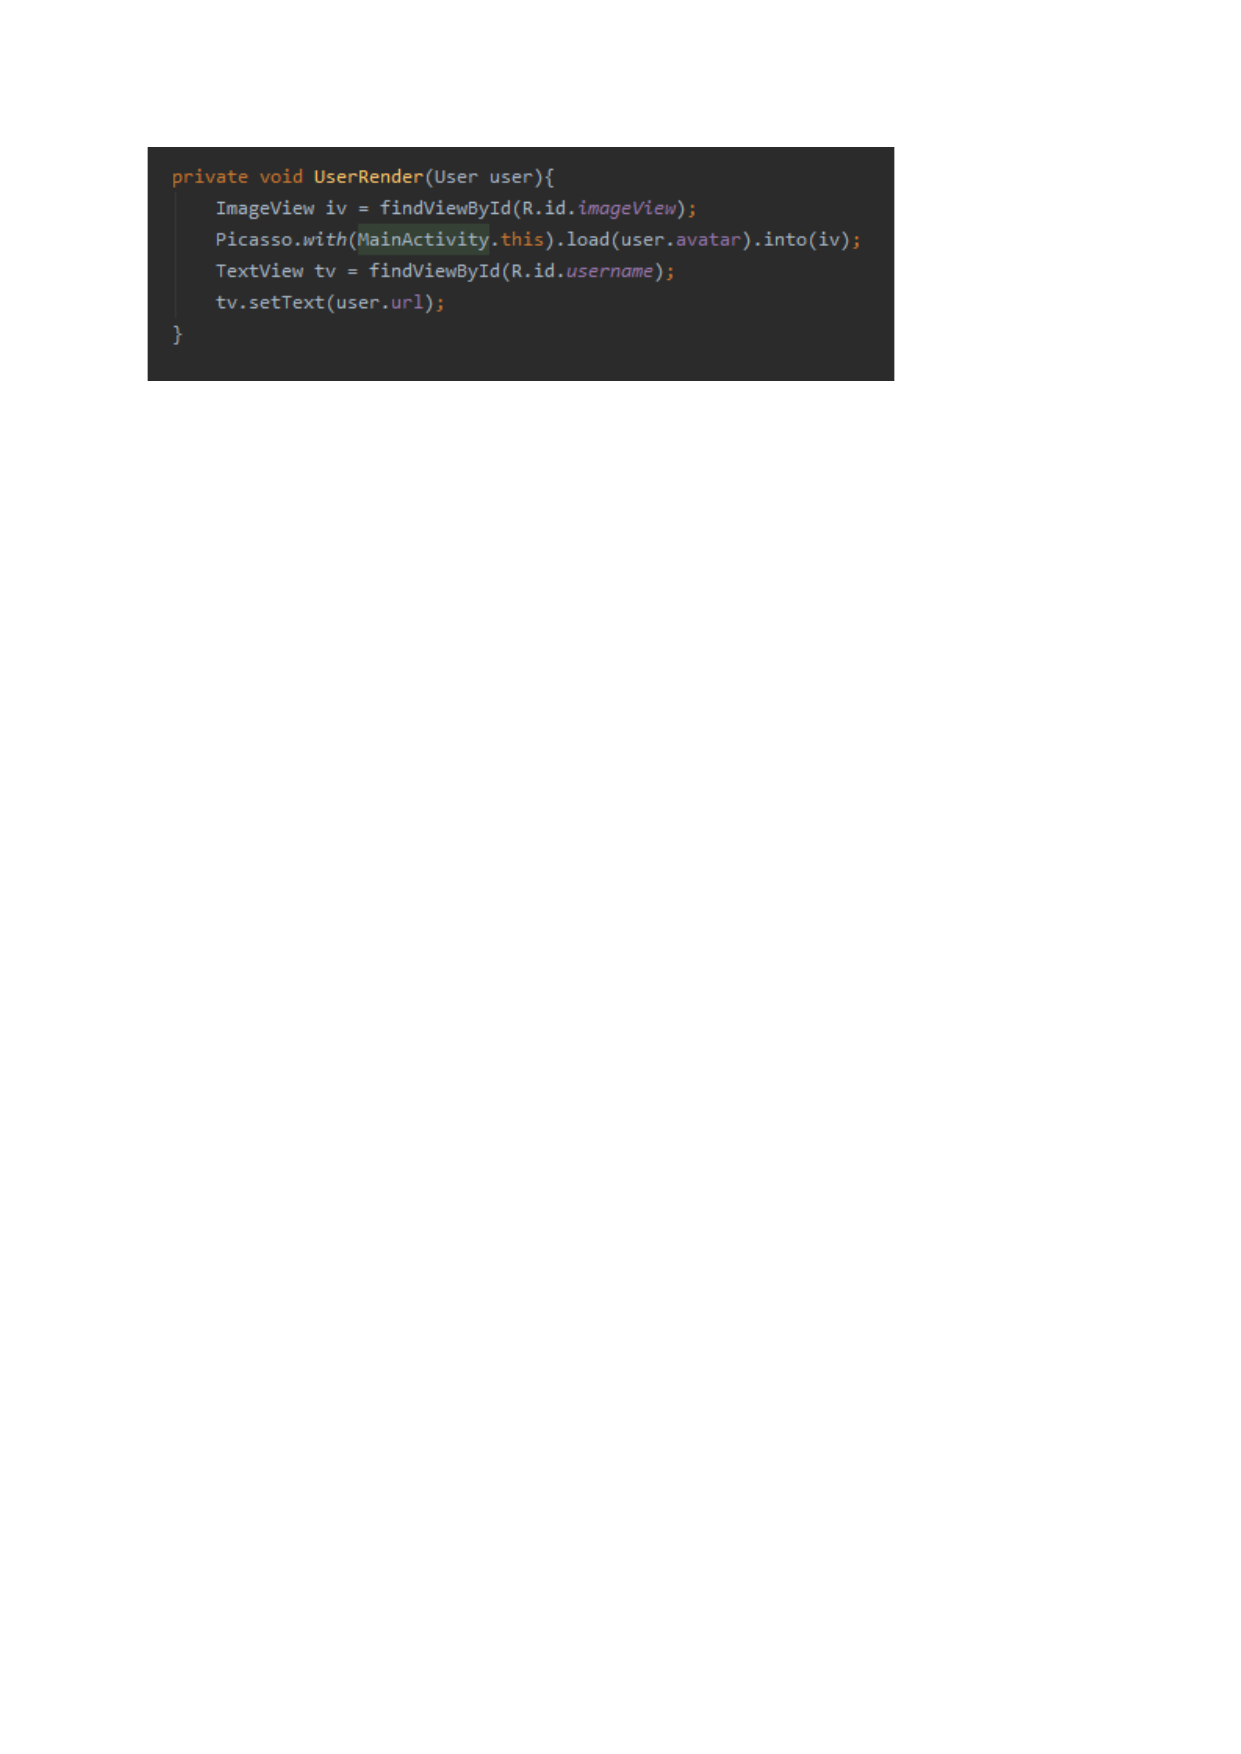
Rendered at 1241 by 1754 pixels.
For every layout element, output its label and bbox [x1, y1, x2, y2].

picture [147, 147, 895, 381]
